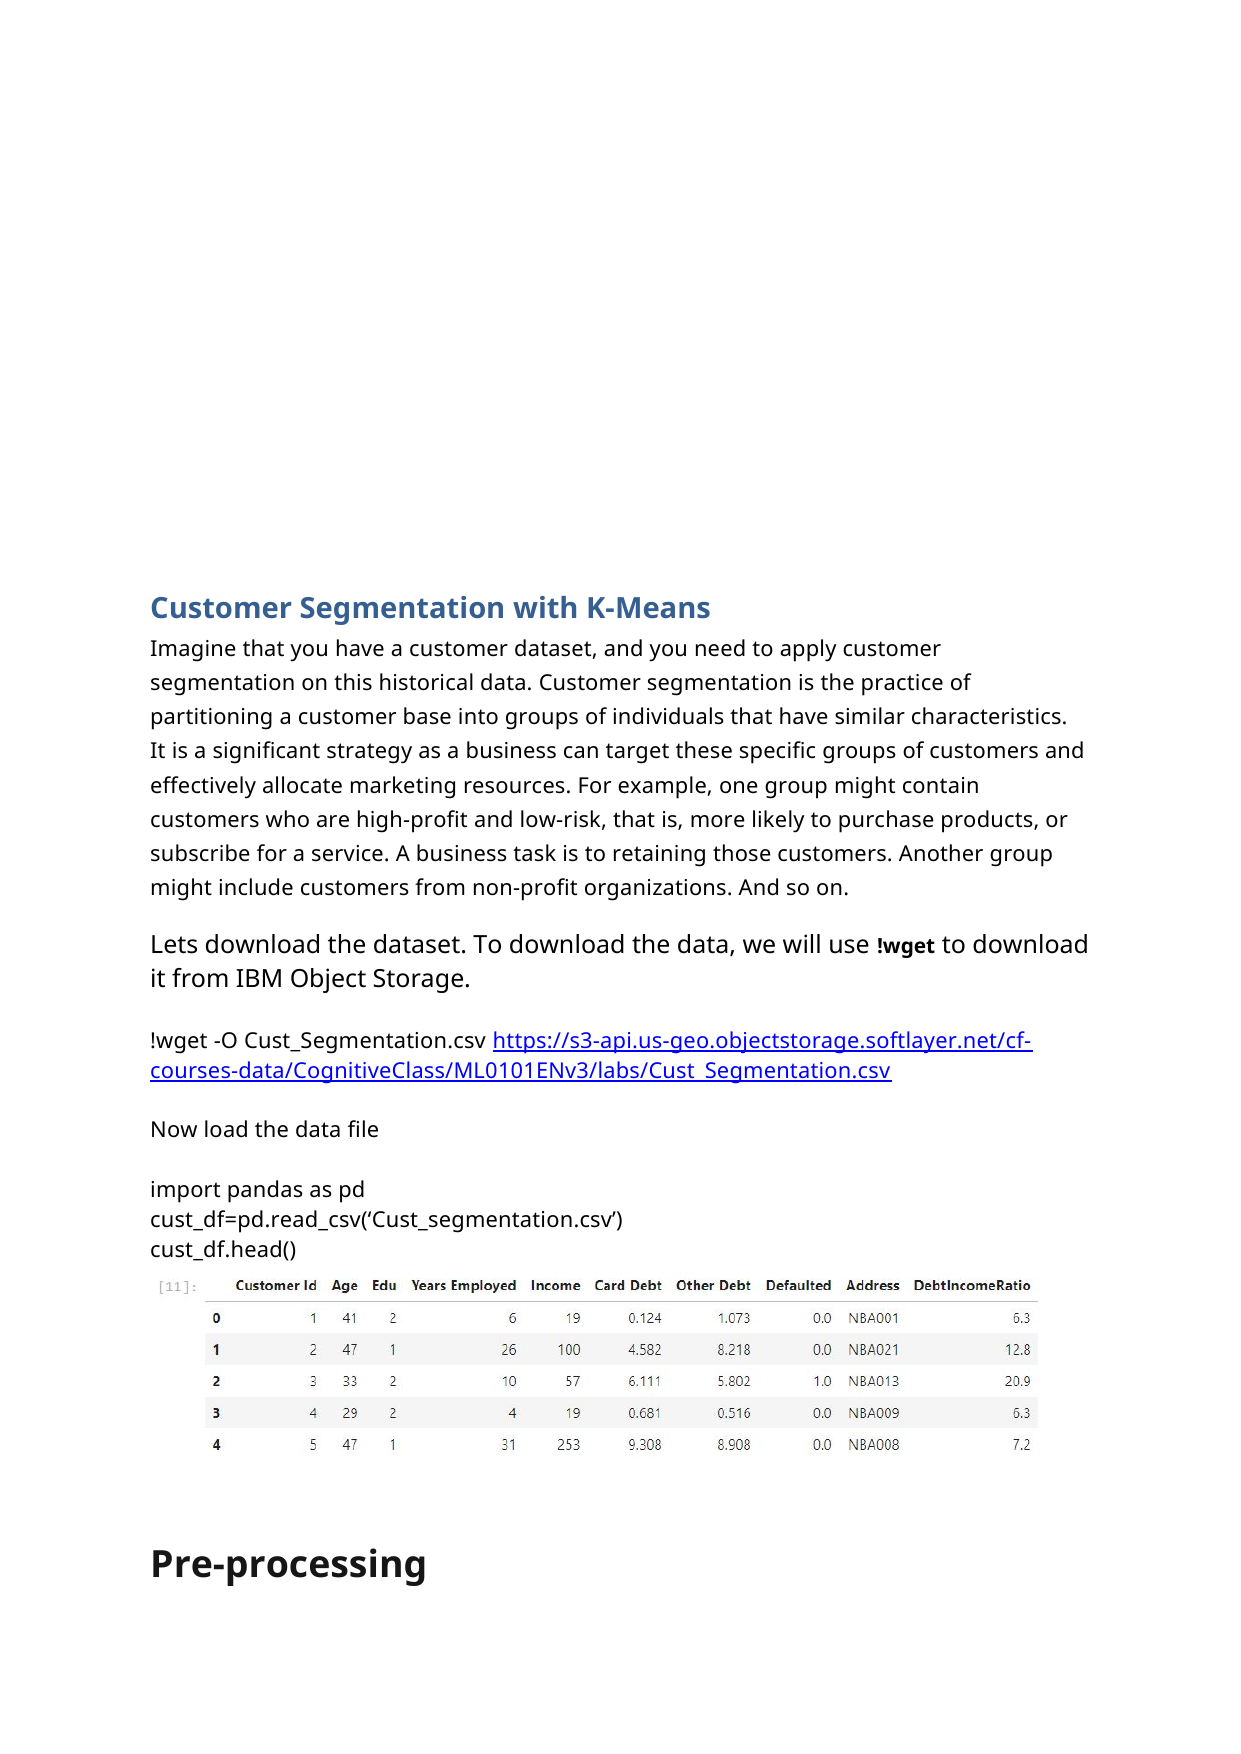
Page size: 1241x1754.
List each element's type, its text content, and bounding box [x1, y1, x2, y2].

text import pandas as pd [150, 1174, 1090, 1204]
text cust_df.head() [150, 1233, 1090, 1263]
text Now load the data file [150, 1114, 1090, 1144]
text cust_df=pd.read_csv(‘Cust_segmentation.csv’) [150, 1204, 1090, 1233]
picture [150, 1263, 1091, 1479]
text !wget -O Cust_Segmentation.csv https://s3-api.us-geo.objectstorage.softlayer.net/cf-courses-data/CognitiveClass/ML0101ENv3/labs/Cust_Segmentation.csv [150, 1025, 1090, 1084]
text Lets download the dataset. To download the data, we will use !wget to download it from IBM Object Storage. [150, 927, 1090, 995]
subtitle Pre-processing [150, 1537, 1090, 1588]
text Imagine that you have a customer dataset, and you need to apply customer segmentation on this historical data. Customer segmentation is the practice of partitioning a customer base into groups of individuals that have similar characteristics. It is a significant strategy as a business can target these specific groups of customers and effectively allocate marketing resources. For example, one group might contain customers who are high-profit and low-risk, that is, more likely to purchase products, or subscribe for a service. A business task is to retaining those customers. Another group might include customers from non-profit organizations. And so on. [150, 633, 1090, 902]
subtitle Customer Segmentation with K-Means [150, 587, 1090, 627]
